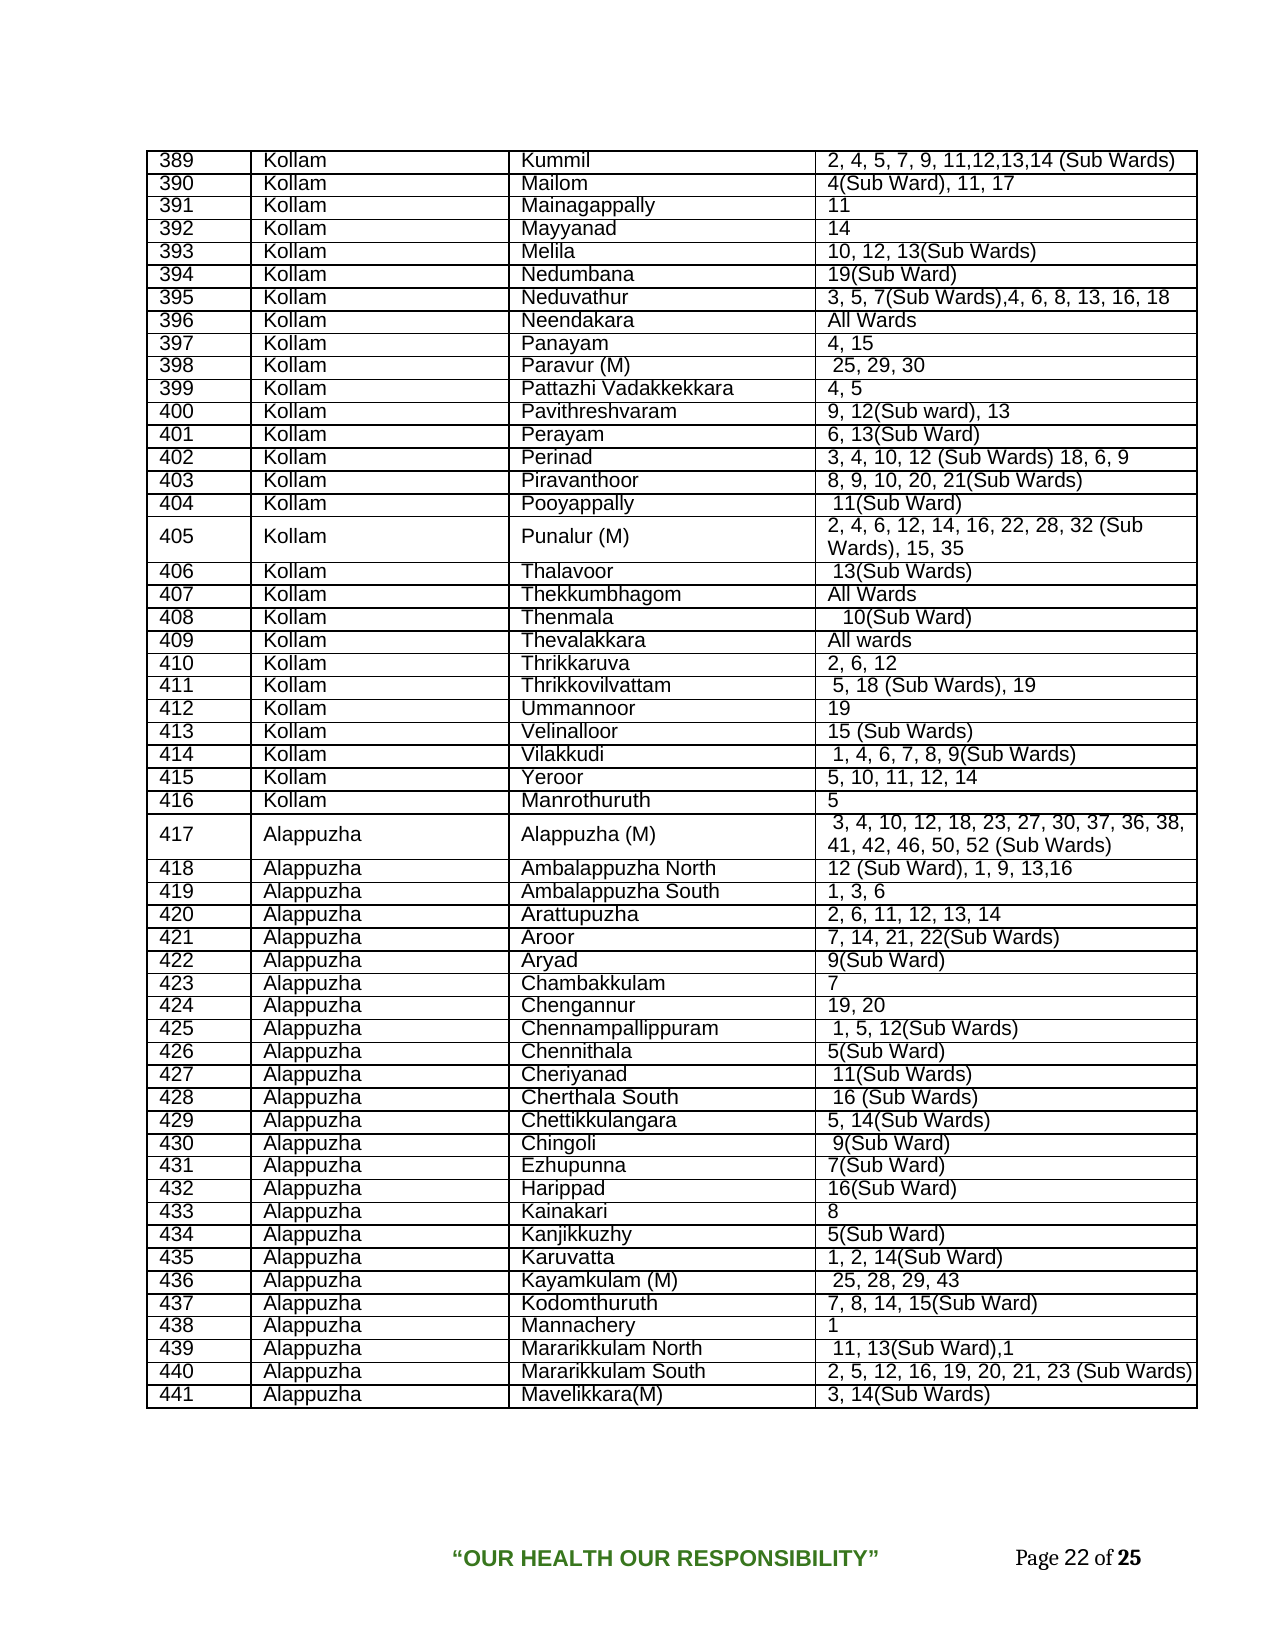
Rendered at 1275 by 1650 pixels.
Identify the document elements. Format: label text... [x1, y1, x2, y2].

table_cell Pattazhi Vadakkekkara [510, 380, 815, 401]
table_cell 19, 20 [816, 997, 1196, 1018]
table_cell 5, 18 (Sub Wards), 19 [816, 677, 1196, 698]
table_cell Ambalappuzha North [510, 860, 815, 881]
table_cell Punalur (M) [510, 517, 815, 561]
table_cell Aryad [510, 952, 815, 973]
table_cell 2, 6, 11, 12, 13, 14 [816, 906, 1196, 927]
table_cell Chingoli [510, 1135, 815, 1156]
table_cell Kollam [252, 700, 508, 721]
table_cell Mararikkulam North [510, 1340, 815, 1361]
table_cell Chennithala [510, 1043, 815, 1064]
table_cell 25, 29, 30 [816, 357, 1196, 378]
table_cell Kollam [252, 723, 508, 744]
table_cell Kollam [252, 220, 508, 241]
table_cell 426 [148, 1043, 250, 1064]
table_cell 401 [148, 426, 250, 447]
table_cell 407 [148, 586, 250, 607]
table_cell Kollam [252, 586, 508, 607]
table_cell Kollam [252, 517, 508, 561]
table_cell Kollam [252, 357, 508, 378]
table_cell 406 [148, 563, 250, 584]
table_cell 7, 8, 14, 15(Sub Ward) [816, 1295, 1196, 1316]
table_cell All Wards [816, 312, 1196, 333]
table_cell Kollam [252, 495, 508, 516]
table_cell Neduvathur [510, 289, 815, 310]
table_cell Mavelikkara(M) [510, 1386, 815, 1407]
table_cell Kollam [252, 563, 508, 584]
table_cell Kollam [252, 472, 508, 493]
table_cell Kollam [252, 746, 508, 767]
table_header 389 [148, 152, 250, 173]
table_cell Alappuzha [252, 1317, 508, 1338]
table_cell 416 [148, 792, 250, 813]
table_cell Ummannoor [510, 700, 815, 721]
table_cell 11(Sub Wards) [816, 1066, 1196, 1087]
table_cell 430 [148, 1135, 250, 1156]
table_cell 2, 5, 12, 16, 19, 20, 21, 23 (Sub Wards) [816, 1363, 1196, 1384]
table_cell Alappuzha [252, 1020, 508, 1041]
table_cell 11 [816, 197, 1196, 218]
table_cell Pavithreshvaram [510, 403, 815, 424]
table_cell Alappuzha [252, 1386, 508, 1407]
table_cell Alappuzha [252, 860, 508, 881]
table_cell 5(Sub Ward) [816, 1043, 1196, 1064]
table_cell Alappuzha [252, 883, 508, 904]
table_cell 439 [148, 1340, 250, 1361]
table_cell 10, 12, 13(Sub Wards) [816, 243, 1196, 264]
table_cell 435 [148, 1249, 250, 1270]
table_cell Alappuzha [252, 1226, 508, 1247]
table_cell Melila [510, 243, 815, 264]
table_cell Ezhupunna [510, 1157, 815, 1179]
table_cell 7 [816, 974, 1196, 996]
table_cell 424 [148, 997, 250, 1018]
table_cell Kayamkulam (M) [510, 1272, 815, 1293]
table_cell Alappuzha [252, 1043, 508, 1064]
table_cell Kollam [252, 609, 508, 630]
table_cell Kollam [252, 677, 508, 698]
table_cell Mayyanad [510, 220, 815, 241]
table_cell 2, 6, 12 [816, 654, 1196, 676]
table_cell 15 (Sub Wards) [816, 723, 1196, 744]
table_cell 1 [816, 1317, 1196, 1338]
table_cell Alappuzha [252, 1249, 508, 1270]
table_cell Panayam [510, 334, 815, 356]
table_cell Chengannur [510, 997, 815, 1018]
table_cell 11(Sub Ward) [816, 495, 1196, 516]
table_cell 7, 14, 21, 22(Sub Wards) [816, 929, 1196, 950]
table_cell Thalavoor [510, 563, 815, 584]
table_cell Perayam [510, 426, 815, 447]
table_cell 436 [148, 1272, 250, 1293]
table_cell 9, 12(Sub ward), 13 [816, 403, 1196, 424]
table_cell Alappuzha [252, 1340, 508, 1361]
table_cell 419 [148, 883, 250, 904]
table_cell 5 [816, 792, 1196, 813]
table_cell 8 [816, 1203, 1196, 1224]
table_header Kummil [510, 152, 815, 173]
table_cell Kollam [252, 266, 508, 287]
table_cell Alappuzha [252, 1363, 508, 1384]
table_cell Alappuzha [252, 1272, 508, 1293]
table_cell Harippad [510, 1180, 815, 1201]
table_cell 418 [148, 860, 250, 881]
table_cell Alappuzha [252, 1157, 508, 1179]
table_cell 429 [148, 1112, 250, 1133]
table_cell Kollam [252, 792, 508, 813]
table_cell 3, 4, 10, 12, 18, 23, 27, 30, 37, 36, 38, 41, 42, 46, 50, 52 (Sub Wards) [816, 815, 1196, 858]
table_cell 431 [148, 1157, 250, 1179]
table_cell 422 [148, 952, 250, 973]
table_cell 397 [148, 334, 250, 356]
table_cell 414 [148, 746, 250, 767]
table_cell Mararikkulam South [510, 1363, 815, 1384]
table_cell 19 [816, 700, 1196, 721]
table_cell 411 [148, 677, 250, 698]
table_cell Aroor [510, 929, 815, 950]
table_cell Chambakkulam [510, 974, 815, 996]
table_cell Alappuzha [252, 952, 508, 973]
table_cell Kollam [252, 380, 508, 401]
table_cell Alappuzha [252, 1203, 508, 1224]
table_cell 423 [148, 974, 250, 996]
table_cell 420 [148, 906, 250, 927]
table_cell Kodomthuruth [510, 1295, 815, 1316]
table_cell Alappuzha [252, 1180, 508, 1201]
table_cell 10(Sub Ward) [816, 609, 1196, 630]
table_cell Neendakara [510, 312, 815, 333]
table_cell 4(Sub Ward), 11, 17 [816, 175, 1196, 196]
table_cell 425 [148, 1020, 250, 1041]
table_cell 404 [148, 495, 250, 516]
table_cell 395 [148, 289, 250, 310]
table_cell Thevalakkara [510, 632, 815, 653]
table_cell 421 [148, 929, 250, 950]
table_cell 433 [148, 1203, 250, 1224]
table_cell Karuvatta [510, 1249, 815, 1270]
table_cell Alappuzha [252, 1112, 508, 1133]
table_cell Kollam [252, 632, 508, 653]
table_cell 1, 5, 12(Sub Wards) [816, 1020, 1196, 1041]
table_cell Ambalappuzha South [510, 883, 815, 904]
table_cell Kollam [252, 197, 508, 218]
table_cell Kollam [252, 243, 508, 264]
table_cell 19(Sub Ward) [816, 266, 1196, 287]
table_cell Vilakkudi [510, 746, 815, 767]
table_cell 4, 5 [816, 380, 1196, 401]
table_cell Mainagappally [510, 197, 815, 218]
table_cell Kollam [252, 403, 508, 424]
table_cell Alappuzha [252, 1135, 508, 1156]
table_cell 3, 5, 7(Sub Wards),4, 6, 8, 13, 16, 18 [816, 289, 1196, 310]
table_cell Perinad [510, 449, 815, 470]
table_cell Alappuzha (M) [510, 815, 815, 858]
table_cell 1, 3, 6 [816, 883, 1196, 904]
table_cell 441 [148, 1386, 250, 1407]
table_cell 408 [148, 609, 250, 630]
table_cell Alappuzha [252, 815, 508, 858]
table_cell 412 [148, 700, 250, 721]
table_cell Kollam [252, 312, 508, 333]
table_cell Paravur (M) [510, 357, 815, 378]
table_cell Chennampallippuram [510, 1020, 815, 1041]
table_cell Mannachery [510, 1317, 815, 1338]
table_cell 434 [148, 1226, 250, 1247]
table_cell Pooyappally [510, 495, 815, 516]
table_cell Alappuzha [252, 1295, 508, 1316]
table_cell 400 [148, 403, 250, 424]
table_cell 390 [148, 175, 250, 196]
table_cell 2, 4, 6, 12, 14, 16, 22, 28, 32 (Sub Wards), 15, 35 [816, 517, 1196, 561]
table_cell 392 [148, 220, 250, 241]
table_cell Kanjikkuzhy [510, 1226, 815, 1247]
table_cell 437 [148, 1295, 250, 1316]
table_cell All Wards [816, 586, 1196, 607]
table_header Kollam [252, 152, 508, 173]
table_cell Kollam [252, 769, 508, 790]
table_cell 393 [148, 243, 250, 264]
table_cell 5(Sub Ward) [816, 1226, 1196, 1247]
table_cell Kollam [252, 175, 508, 196]
table_cell 427 [148, 1066, 250, 1087]
table_cell 5, 10, 11, 12, 14 [816, 769, 1196, 790]
table_cell 405 [148, 517, 250, 561]
table_cell 413 [148, 723, 250, 744]
table_cell 9(Sub Ward) [816, 952, 1196, 973]
table_cell 11, 13(Sub Ward),1 [816, 1340, 1196, 1361]
table_cell Nedumbana [510, 266, 815, 287]
table_cell 432 [148, 1180, 250, 1201]
table_cell 1, 2, 14(Sub Ward) [816, 1249, 1196, 1270]
table_cell Kollam [252, 289, 508, 310]
table_cell 403 [148, 472, 250, 493]
table_cell Thekkumbhagom [510, 586, 815, 607]
table_cell 16(Sub Ward) [816, 1180, 1196, 1201]
table_cell 399 [148, 380, 250, 401]
table_cell Mailom [510, 175, 815, 196]
table_cell 13(Sub Wards) [816, 563, 1196, 584]
table_cell Alappuzha [252, 929, 508, 950]
table_cell Alappuzha [252, 997, 508, 1018]
table_cell 398 [148, 357, 250, 378]
table_cell Kollam [252, 449, 508, 470]
table_cell Velinalloor [510, 723, 815, 744]
table_cell Kollam [252, 334, 508, 356]
table_cell 12 (Sub Ward), 1, 9, 13,16 [816, 860, 1196, 881]
table_cell 6, 13(Sub Ward) [816, 426, 1196, 447]
table_cell 438 [148, 1317, 250, 1338]
table_cell 9(Sub Ward) [816, 1135, 1196, 1156]
table_cell Cherthala South [510, 1089, 815, 1110]
table_cell Alappuzha [252, 1066, 508, 1087]
table_cell Alappuzha [252, 1089, 508, 1110]
table_cell 5, 14(Sub Wards) [816, 1112, 1196, 1133]
table_cell 8, 9, 10, 20, 21(Sub Wards) [816, 472, 1196, 493]
table_cell 7(Sub Ward) [816, 1157, 1196, 1179]
table_cell 14 [816, 220, 1196, 241]
table_cell 1, 4, 6, 7, 8, 9(Sub Wards) [816, 746, 1196, 767]
table_cell 25, 28, 29, 43 [816, 1272, 1196, 1293]
table_cell 402 [148, 449, 250, 470]
table_cell 394 [148, 266, 250, 287]
table_cell Thenmala [510, 609, 815, 630]
table_header 2, 4, 5, 7, 9, 11,12,13,14 (Sub Wards) [816, 152, 1196, 173]
table_cell Chettikkulangara [510, 1112, 815, 1133]
table_cell Cheriyanad [510, 1066, 815, 1087]
table_cell Kollam [252, 654, 508, 676]
table_cell 415 [148, 769, 250, 790]
table_cell All wards [816, 632, 1196, 653]
table_cell 3, 14(Sub Wards) [816, 1386, 1196, 1407]
table_cell 3, 4, 10, 12 (Sub Wards) 18, 6, 9 [816, 449, 1196, 470]
table_cell 4, 15 [816, 334, 1196, 356]
table_cell Arattupuzha [510, 906, 815, 927]
table_cell 417 [148, 815, 250, 858]
table_cell Kainakari [510, 1203, 815, 1224]
table_cell Alappuzha [252, 906, 508, 927]
table_cell Thrikkovilvattam [510, 677, 815, 698]
table_cell 391 [148, 197, 250, 218]
table_cell 409 [148, 632, 250, 653]
table_cell 16 (Sub Wards) [816, 1089, 1196, 1110]
table_cell 396 [148, 312, 250, 333]
table_cell Alappuzha [252, 974, 508, 996]
table_cell 440 [148, 1363, 250, 1384]
table_cell Thrikkaruva [510, 654, 815, 676]
table_cell Manrothuruth [510, 792, 815, 813]
table_cell 428 [148, 1089, 250, 1110]
table_cell Yeroor [510, 769, 815, 790]
table_cell Kollam [252, 426, 508, 447]
table_cell Piravanthoor [510, 472, 815, 493]
table_cell 410 [148, 654, 250, 676]
